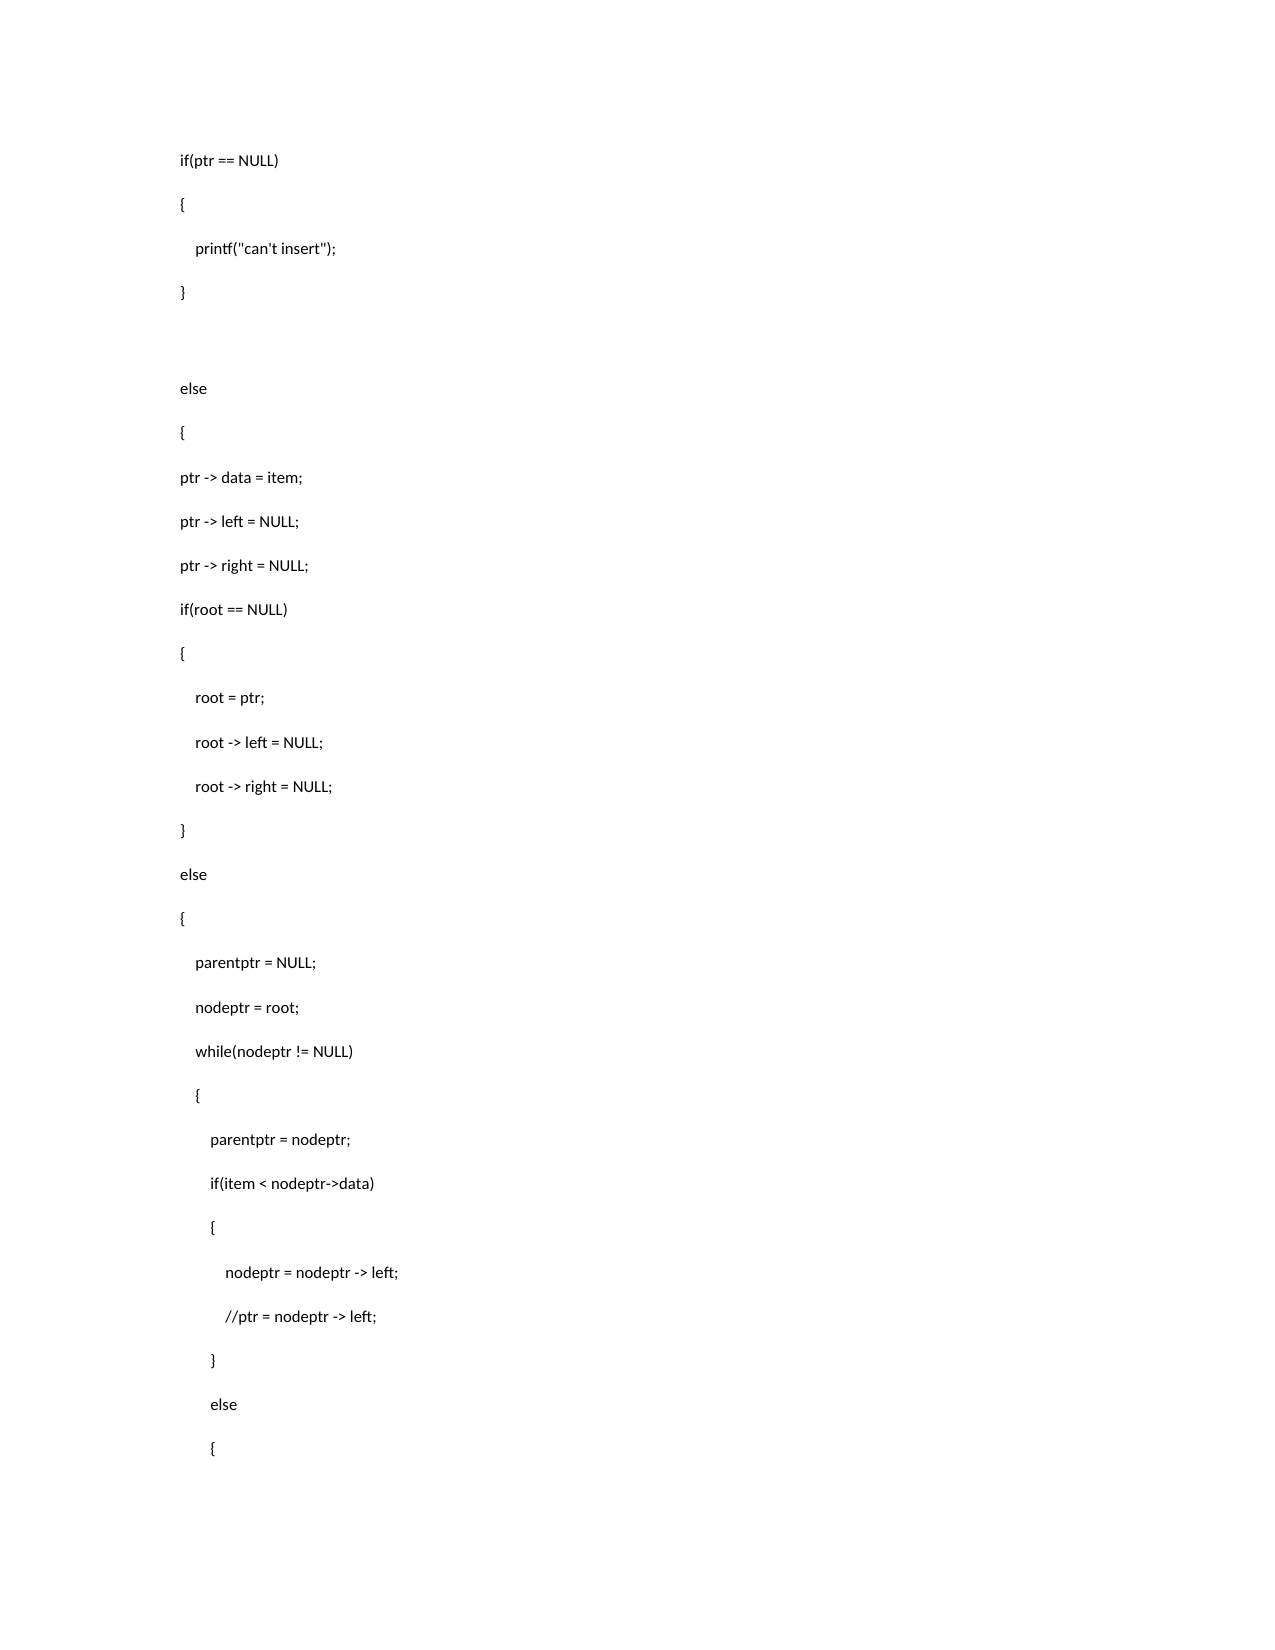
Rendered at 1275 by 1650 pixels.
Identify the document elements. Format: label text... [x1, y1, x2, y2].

text { [150, 194, 1125, 214]
text parentptr = NULL; [150, 953, 1125, 973]
text { [150, 908, 1125, 929]
text printf("can't insert"); [150, 238, 1125, 259]
text if(item < nodeptr->data) [150, 1173, 1125, 1194]
text ptr -> left = NULL; [150, 511, 1125, 531]
text root -> right = NULL; [150, 776, 1125, 796]
text root = ptr; [150, 688, 1125, 708]
text { [150, 1438, 1125, 1459]
text { [150, 1085, 1125, 1106]
text if(root == NULL) [150, 599, 1125, 620]
text } [150, 282, 1125, 303]
text { [150, 1218, 1125, 1238]
text nodeptr = nodeptr -> left; [150, 1262, 1125, 1282]
text while(nodeptr != NULL) [150, 1041, 1125, 1061]
text else [150, 378, 1125, 399]
text if(ptr == NULL) [150, 150, 1125, 170]
text ptr -> data = item; [150, 467, 1125, 487]
text { [150, 643, 1125, 664]
text { [150, 423, 1125, 443]
text ptr -> right = NULL; [150, 555, 1125, 576]
text } [150, 1350, 1125, 1371]
text //ptr = nodeptr -> left; [150, 1306, 1125, 1326]
text } [150, 820, 1125, 841]
text else [150, 864, 1125, 885]
text parentptr = nodeptr; [150, 1129, 1125, 1150]
text root -> left = NULL; [150, 732, 1125, 752]
text else [150, 1394, 1125, 1415]
text nodeptr = root; [150, 997, 1125, 1017]
